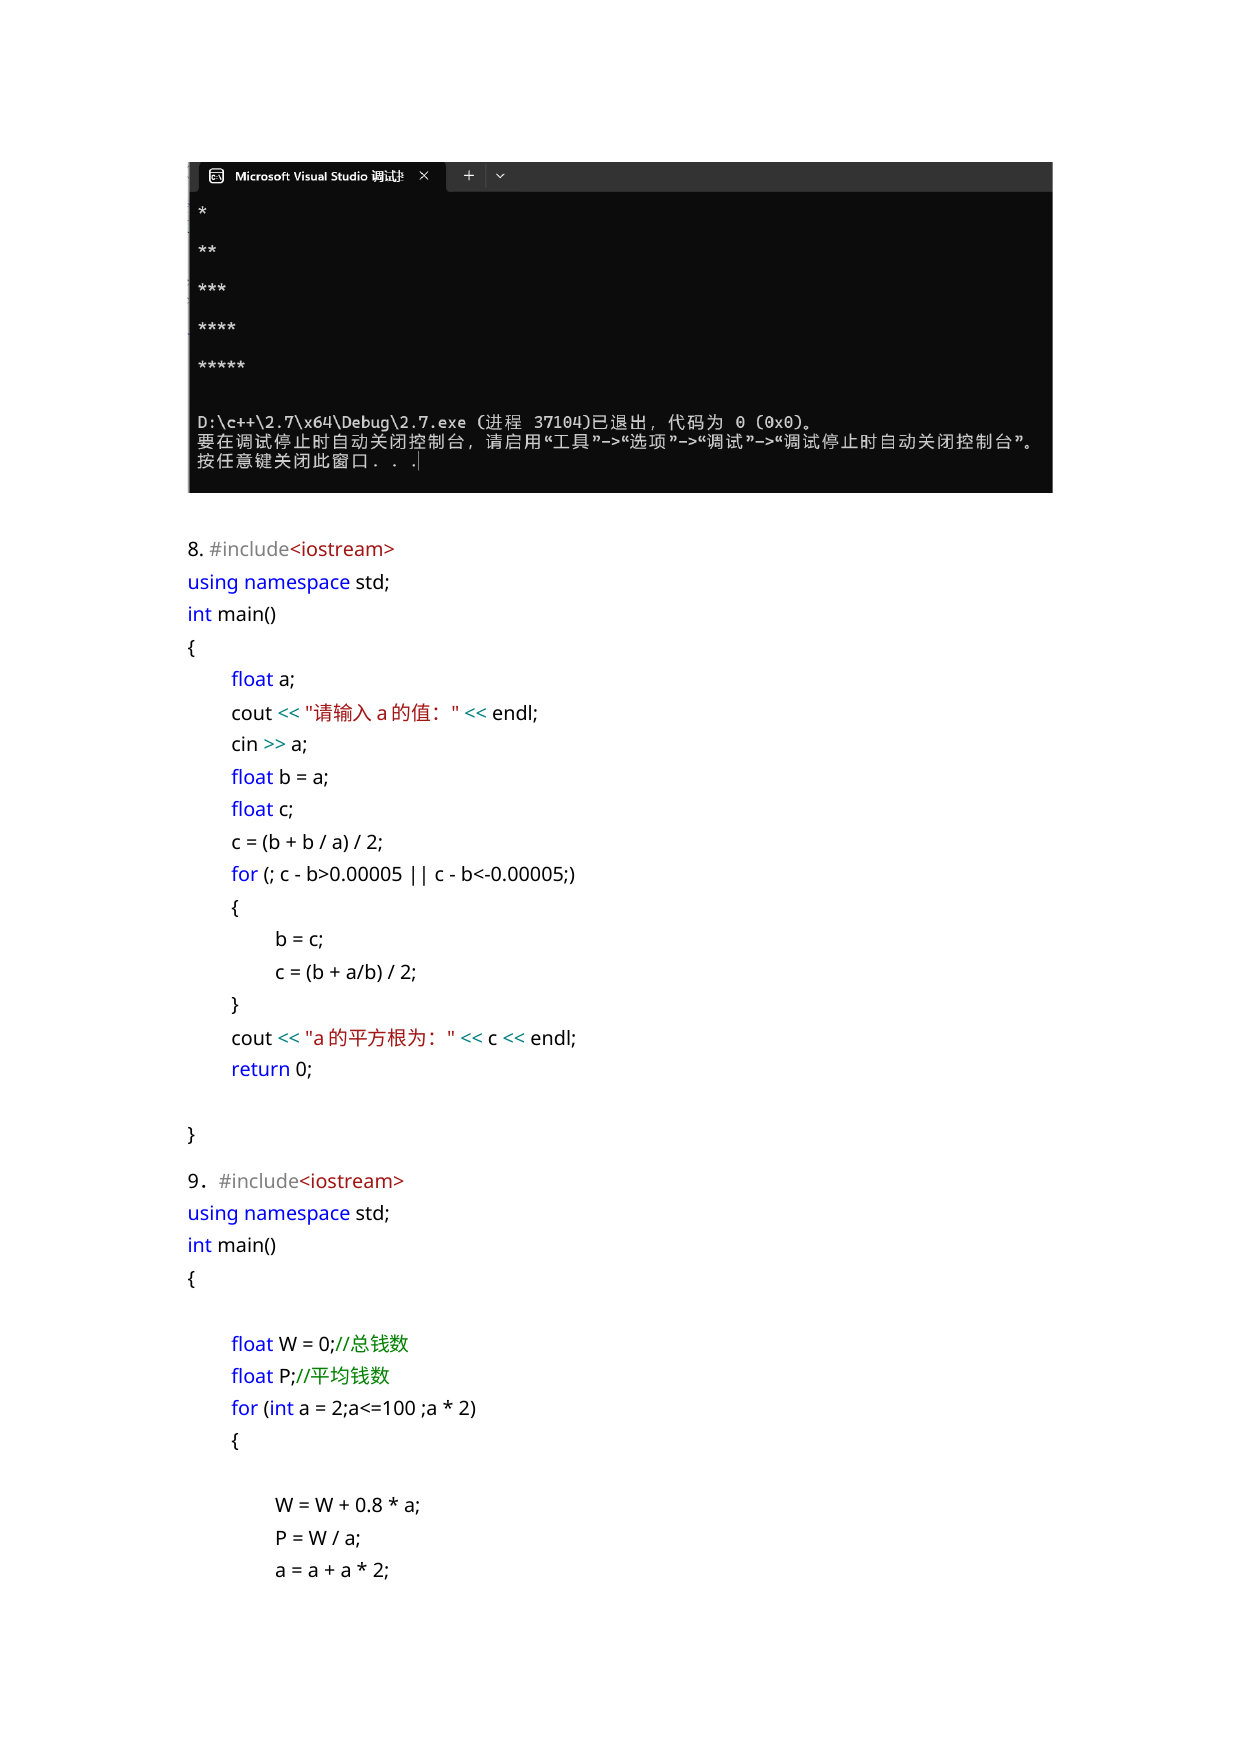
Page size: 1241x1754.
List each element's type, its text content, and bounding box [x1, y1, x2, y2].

text return 0; [187, 1053, 1053, 1085]
text 9．#include<iostream> [187, 1164, 1053, 1196]
picture [187, 162, 1053, 493]
text c = (b + b / a) / 2; [187, 825, 1053, 858]
text float c; [187, 793, 1053, 825]
text using namespace std; [187, 1196, 1053, 1229]
text for (; c - b>0.00005 || c - b<-0.00005;) [187, 858, 1053, 890]
text b = c; [187, 923, 1053, 955]
text for (int a = 2;a<=100 ;a * 2) [187, 1391, 1053, 1424]
text } [187, 1118, 1053, 1150]
text { [187, 1261, 1053, 1294]
text P = W / a; [187, 1521, 1053, 1554]
text float W = 0;//总钱数 [187, 1326, 1053, 1359]
text int main() [187, 1229, 1053, 1261]
text cout << "a的平方根为：" << c << endl; [187, 1020, 1053, 1053]
text { [187, 1424, 1053, 1456]
text } [187, 988, 1053, 1020]
text float P;//平均钱数 [187, 1359, 1053, 1391]
text float a; [187, 663, 1053, 695]
text { [187, 890, 1053, 923]
text float b = a; [187, 760, 1053, 793]
text int main() [187, 598, 1053, 630]
text a = a + a * 2; [187, 1554, 1053, 1586]
text W = W + 0.8 * a; [187, 1489, 1053, 1521]
text { [187, 630, 1053, 663]
text c = (b + a/b) / 2; [187, 955, 1053, 988]
text cout << "请输入a的值：" << endl; [187, 695, 1053, 728]
text using namespace std; [187, 565, 1053, 598]
text cin >> a; [187, 728, 1053, 760]
text 8. #include<iostream> [187, 533, 1053, 565]
